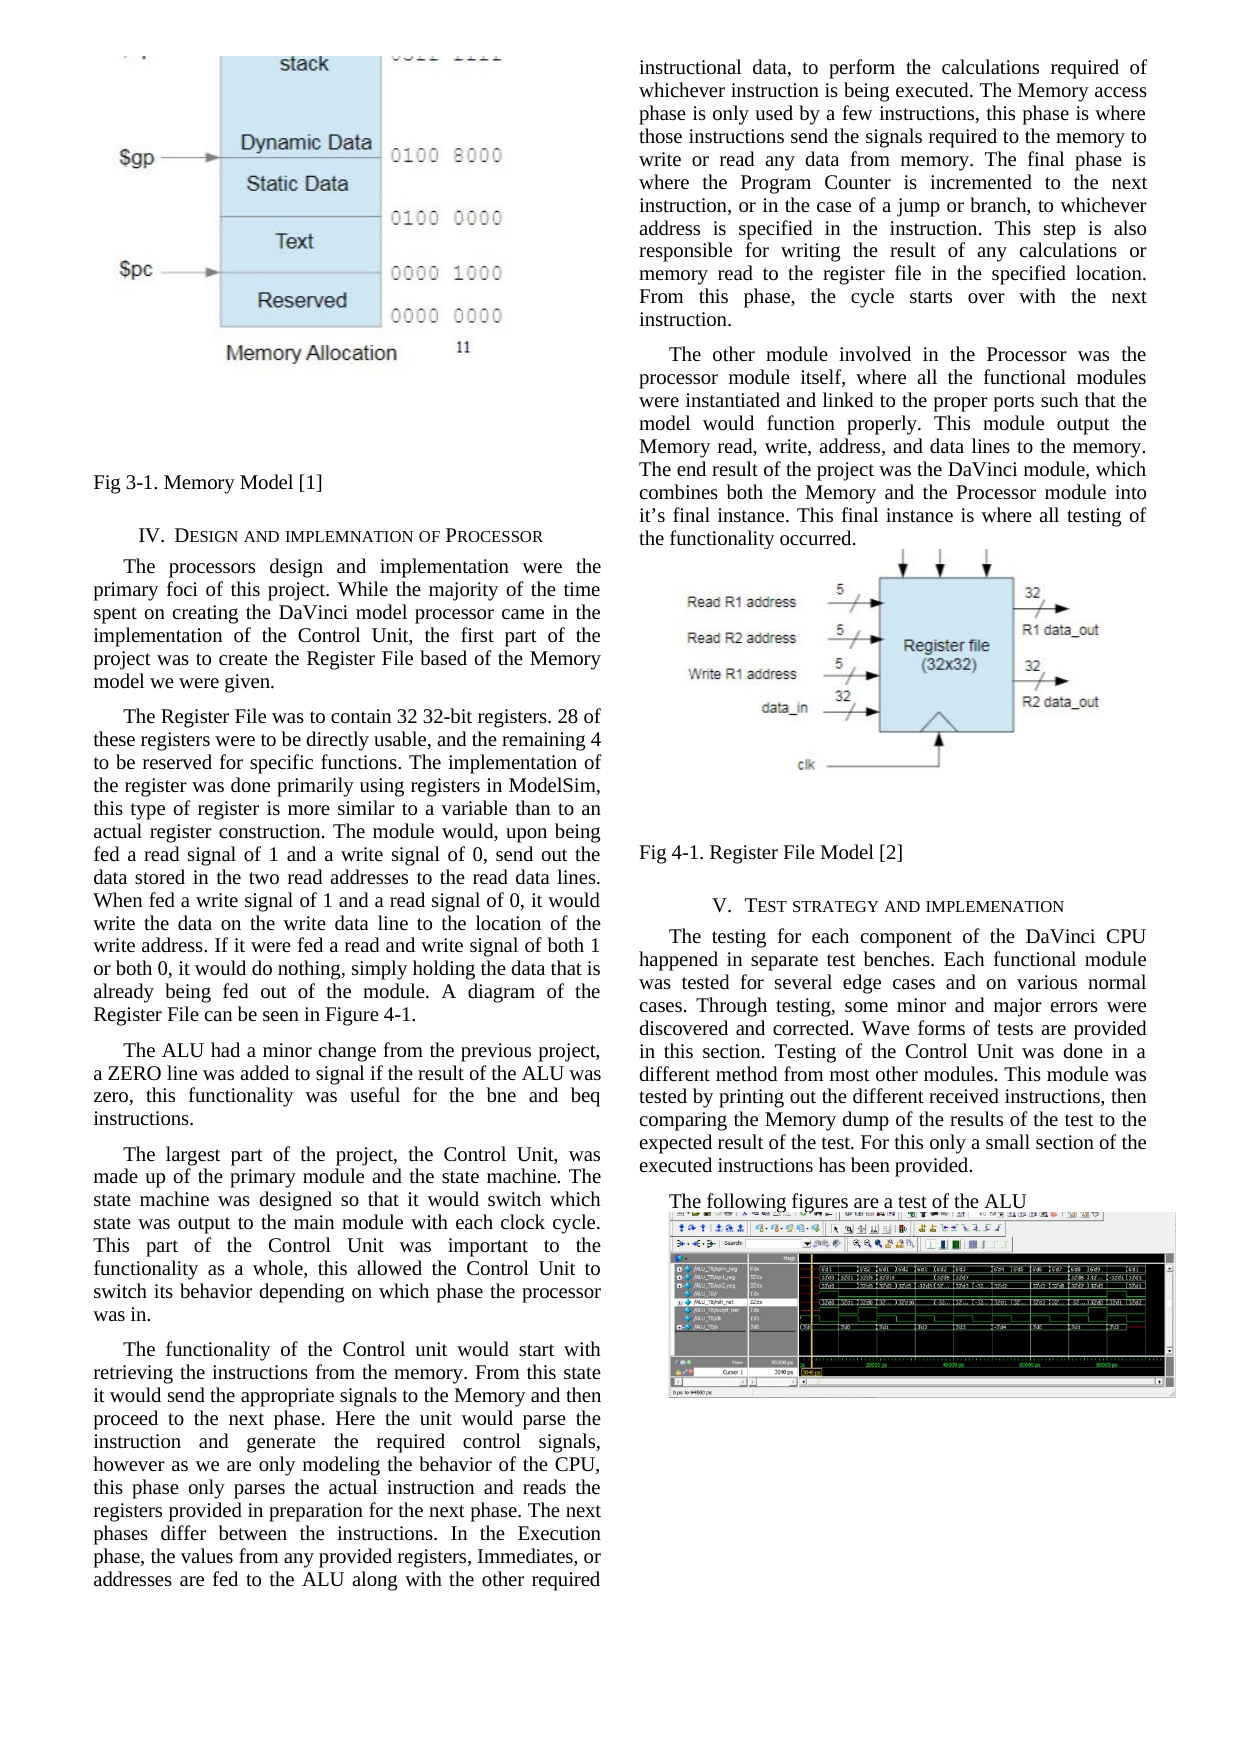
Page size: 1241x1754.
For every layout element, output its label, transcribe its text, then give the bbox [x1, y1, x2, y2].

subtitle Test strategy and implemenation [639, 893, 1147, 917]
text The functionality of the Control unit would start with retrieving the instructions from the memory. From this state it would send the appropriate signals to the Memory and then proceed to the next phase. Here the unit would parse the instruction and generate the required control signals, however as we are only modeling the behavior of the CPU, this phase only parses the actual instruction and reads the registers provided in preparation for the next phase. The next phases differ between the instructions. In the Execution phase, the values from any provided registers, Immediates, or addresses are fed to the ALU along with the other required instructional data, to perform the calculations required of whichever instruction is being executed. The Memory access phase is only used by a few instructions, this phase is where those instructions send the signals required to the memory to write or read any data from memory. The final phase is where the Program Counter is incremented to the next instruction, or in the case of a jump or branch, to whichever address is specified in the instruction. This step is also responsible for writing the result of any calculations or memory read to the register file in the specified location. From this phase, the cycle starts over with the next instruction. [639, 56, 1147, 331]
text The ALU had a minor change from the previous project, a ZERO line was added to signal if the result of the ALU was zero, this functionality was useful for the bne and beq instructions. [93, 1039, 601, 1130]
text Fig 3-1. Memory Model [1] [93, 471, 601, 494]
text The processors design and implementation were the primary foci of this project. While the majority of the time spent on creating the DaVinci model processor came in the implementation of the Control Unit, the first part of the project was to create the Register File based of the Memory model we were given. [93, 556, 601, 693]
picture [668, 1212, 1176, 1398]
text The Register File was to contain 32 32-bit registers. 28 of these registers were to be directly usable, and the remaining 4 to be reserved for specific functions. The implementation of the register was done primarily using registers in ModelSim, this type of register is more similar to a variable than to an actual register construction. The module would, upon being fed a read signal of 1 and a write signal of 0, send out the data stored in the two read addresses to the read data lines. When fed a write signal of 1 and a read signal of 0, it would write the data on the write data line to the location of the write address. If it were fed a read and write signal of both 1 or both 0, it would do nothing, simply holding the data that is already being fed out of the module. A diagram of the Register File can be seen in Figure 4-1. [93, 706, 601, 1026]
text The other module involved in the Processor was the processor module itself, where all the functional modules were instantiated and linked to the proper ports such that the model would function properly. This module output the Memory read, write, address, and data lines to the memory. The end result of the project was the DaVinci module, which combines both the Memory and the Processor module into it’s final instance. This final instance is where all testing of the functionality occurred. [639, 344, 1147, 550]
text The largest part of the project, the Control Unit, was made up of the primary module and the state machine. The state machine was designed so that it would switch which state was output to the main module with each clock cycle. This part of the Control Unit was important to the functionality as a whole, this allowed the Control Unit to switch its behavior depending on which phase the processor was in. [93, 1143, 601, 1326]
text The following figures are a test of the ALU [639, 1190, 1147, 1213]
picture [93, 56, 512, 379]
text The testing for each component of the DaVinci CPU happened in separate test benches. Each functional module was tested for several edge cases and on various normal cases. Through testing, some minor and major errors were discovered and corrected. Wave forms of tests are provided in this section. Testing of the Control Unit was done in a different method from most other modules. This module was tested by printing out the different received instructions, then comparing the Memory dump of the results of the test to the expected result of the test. For this only a small section of the executed instructions has been provided. [639, 925, 1147, 1177]
text The functionality of the Control unit would start with retrieving the instructions from the memory. From this state it would send the appropriate signals to the Memory and then proceed to the next phase. Here the unit would parse the instruction and generate the required control signals, however as we are only modeling the behavior of the CPU, this phase only parses the actual instruction and reads the registers provided in preparation for the next phase. The next phases differ between the instructions. In the Execution phase, the values from any provided registers, Immediates, or addresses are fed to the ALU along with the other required instructional data, to perform the calculations required of whichever instruction is being executed. The Memory access phase is only used by a few instructions, this phase is where those instructions send the signals required to the memory to write or read any data from memory. The final phase is where the Program Counter is incremented to the next instruction, or in the case of a jump or branch, to whichever address is specified in the instruction. This step is also responsible for writing the result of any calculations or memory read to the register file in the specified location. From this phase, the cycle starts over with the next instruction. [93, 1338, 601, 1591]
subtitle Design and implemnation of Processor [93, 523, 601, 547]
picture [638, 549, 1146, 786]
